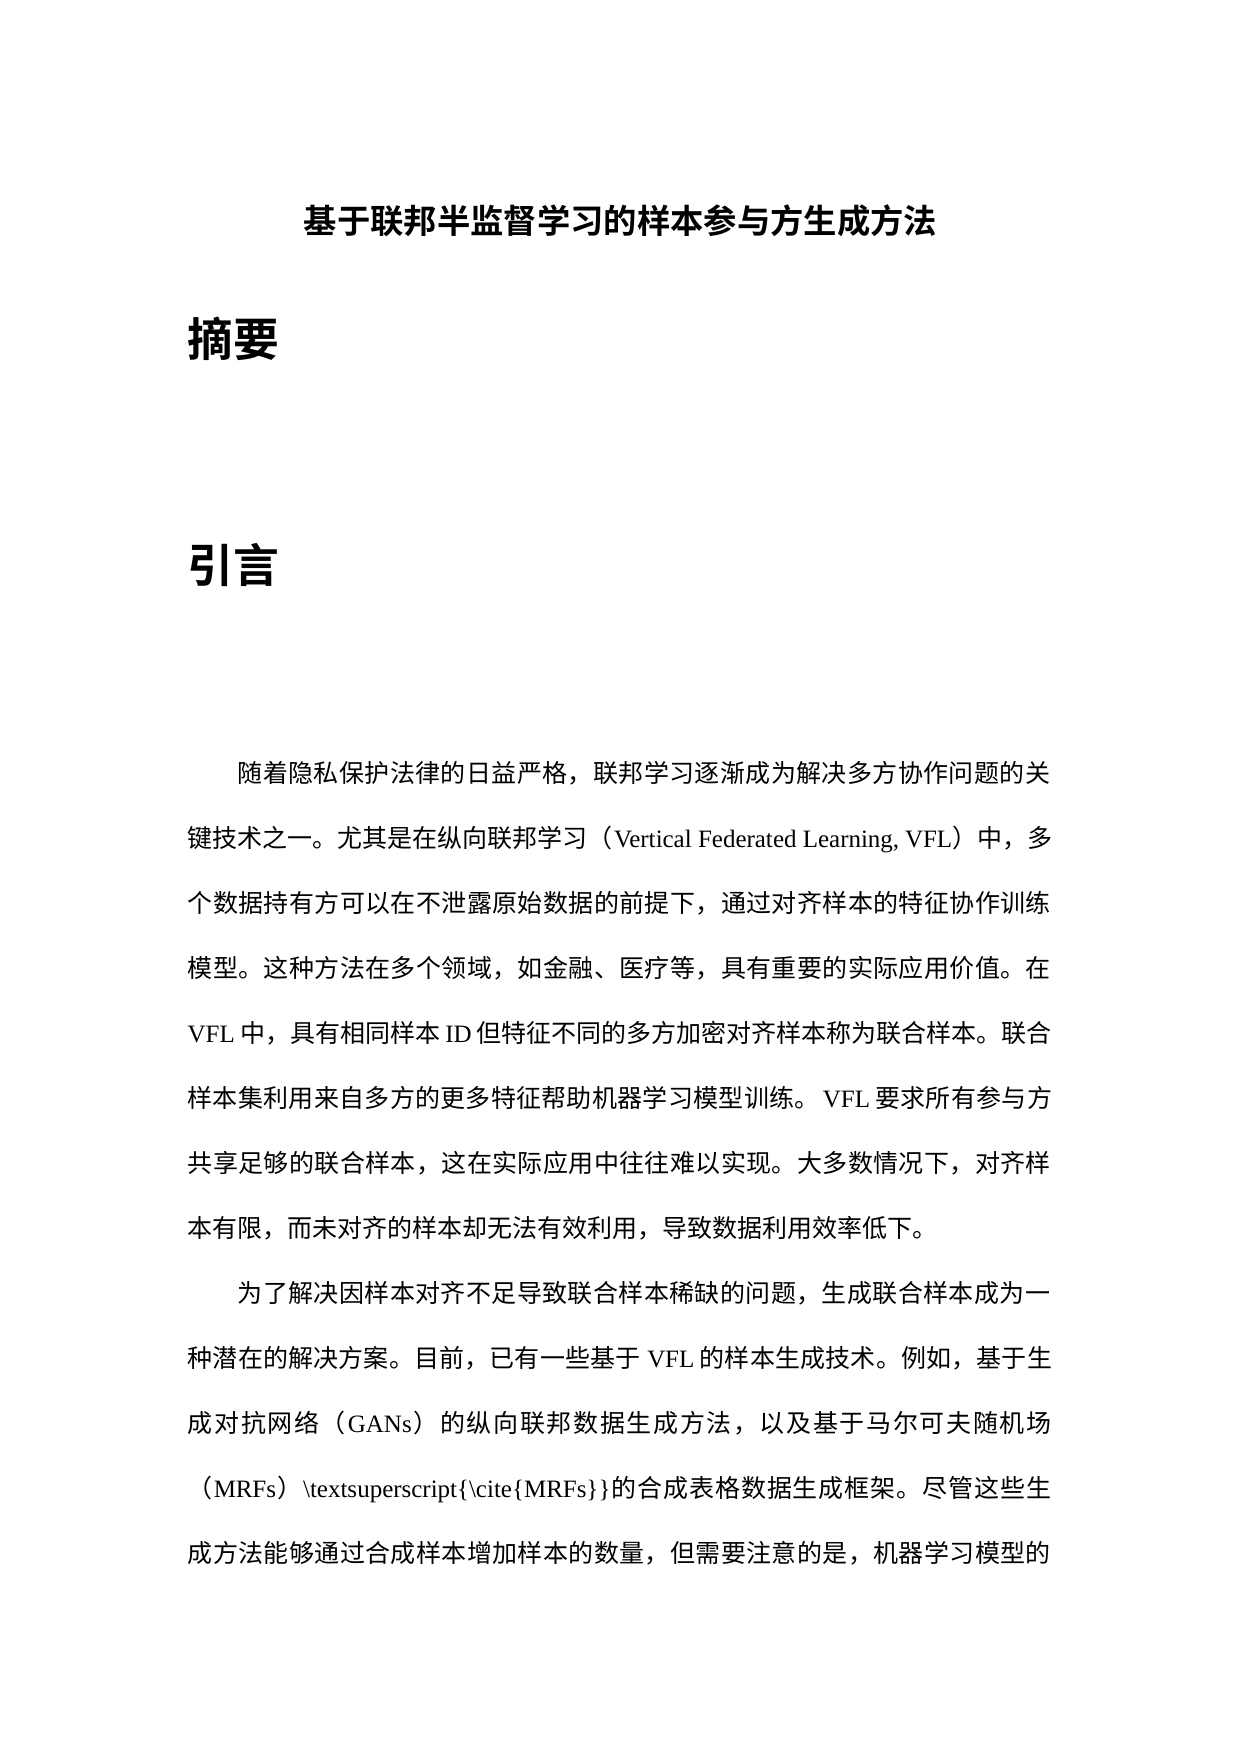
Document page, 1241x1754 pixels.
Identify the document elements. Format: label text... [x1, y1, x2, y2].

subtitle 摘要 [187, 287, 1053, 385]
title 基于联邦半监督学习的样本参与方生成方法 [187, 187, 1053, 252]
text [187, 1259, 1053, 1584]
subtitle 引言 [187, 514, 1053, 611]
text 随着隐私保护法律的日益严格，联邦学习逐渐成为解决多方协作问题的关键技术之一。尤其是在纵向联邦学习（Vertical Federated Learning, VFL）中，多个数据持有方可以在不泄露原始数据的前提下，通过对齐样本的特征协作训练模型。这种方法在多个领域，如金融、医疗等，具有重要的实际应用价值。在VFL中，具有相同样本ID但特征不同的多方加密对齐样本称为联合样本。联合样本集利用来自多方的更多特征帮助机器学习模型训练。VFL要求所有参与方共享足够的联合样本，这在实际应用中往往难以实现。大多数情况下，对齐样本有限，而未对齐的样本却无法有效利用，导致数据利用效率低下。 [187, 739, 1053, 1259]
